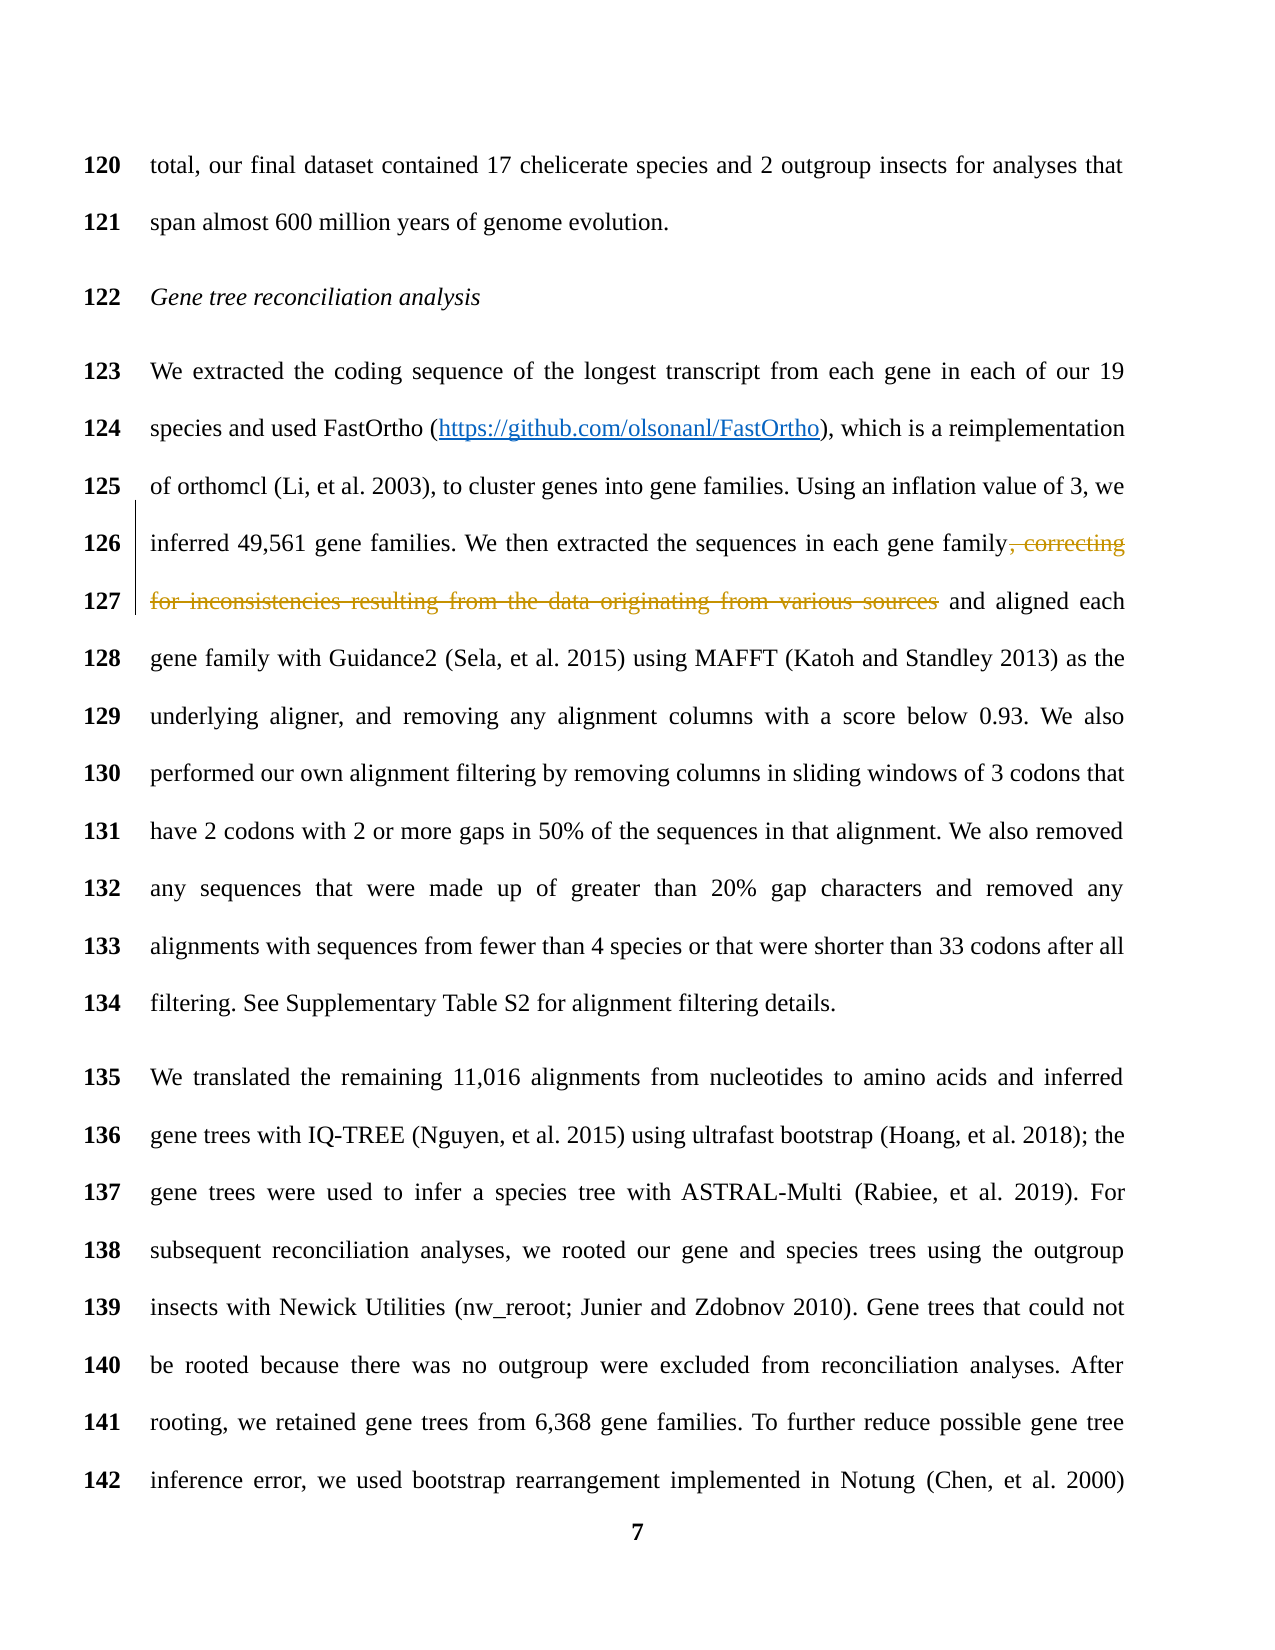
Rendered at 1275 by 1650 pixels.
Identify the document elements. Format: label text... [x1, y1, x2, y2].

subtitle Gene tree reconciliation analysis [150, 282, 1125, 310]
text We extracted the coding sequence of the longest transcript from each gene in each of our 19 species and used FastOrtho (https://github.com/olsonanl/FastOrtho), which is a reimplementation of orthomcl (Li, et al. 2003), to cluster genes into gene families. Using an inflation value of 3, we inferred 49,561 gene families. We then extracted the sequences in each gene family and aligned each gene family with Guidance2 (Sela, et al. 2015) using MAFFT (Katoh and Standley 2013) as the underlying aligner, and removing any alignment columns with a score below 0.93. We also performed our own alignment filtering by removing columns in sliding windows of 3 codons that have 2 codons with 2 or more gaps in 50% of the sequences in that alignment. We also removed any sequences that were made up of greater than 20% gap characters and removed any alignments with sequences from fewer than 4 species or that were shorter than 33 codons after all filtering. See Supplementary Table S2 for alignment filtering details. [150, 356, 1125, 1017]
